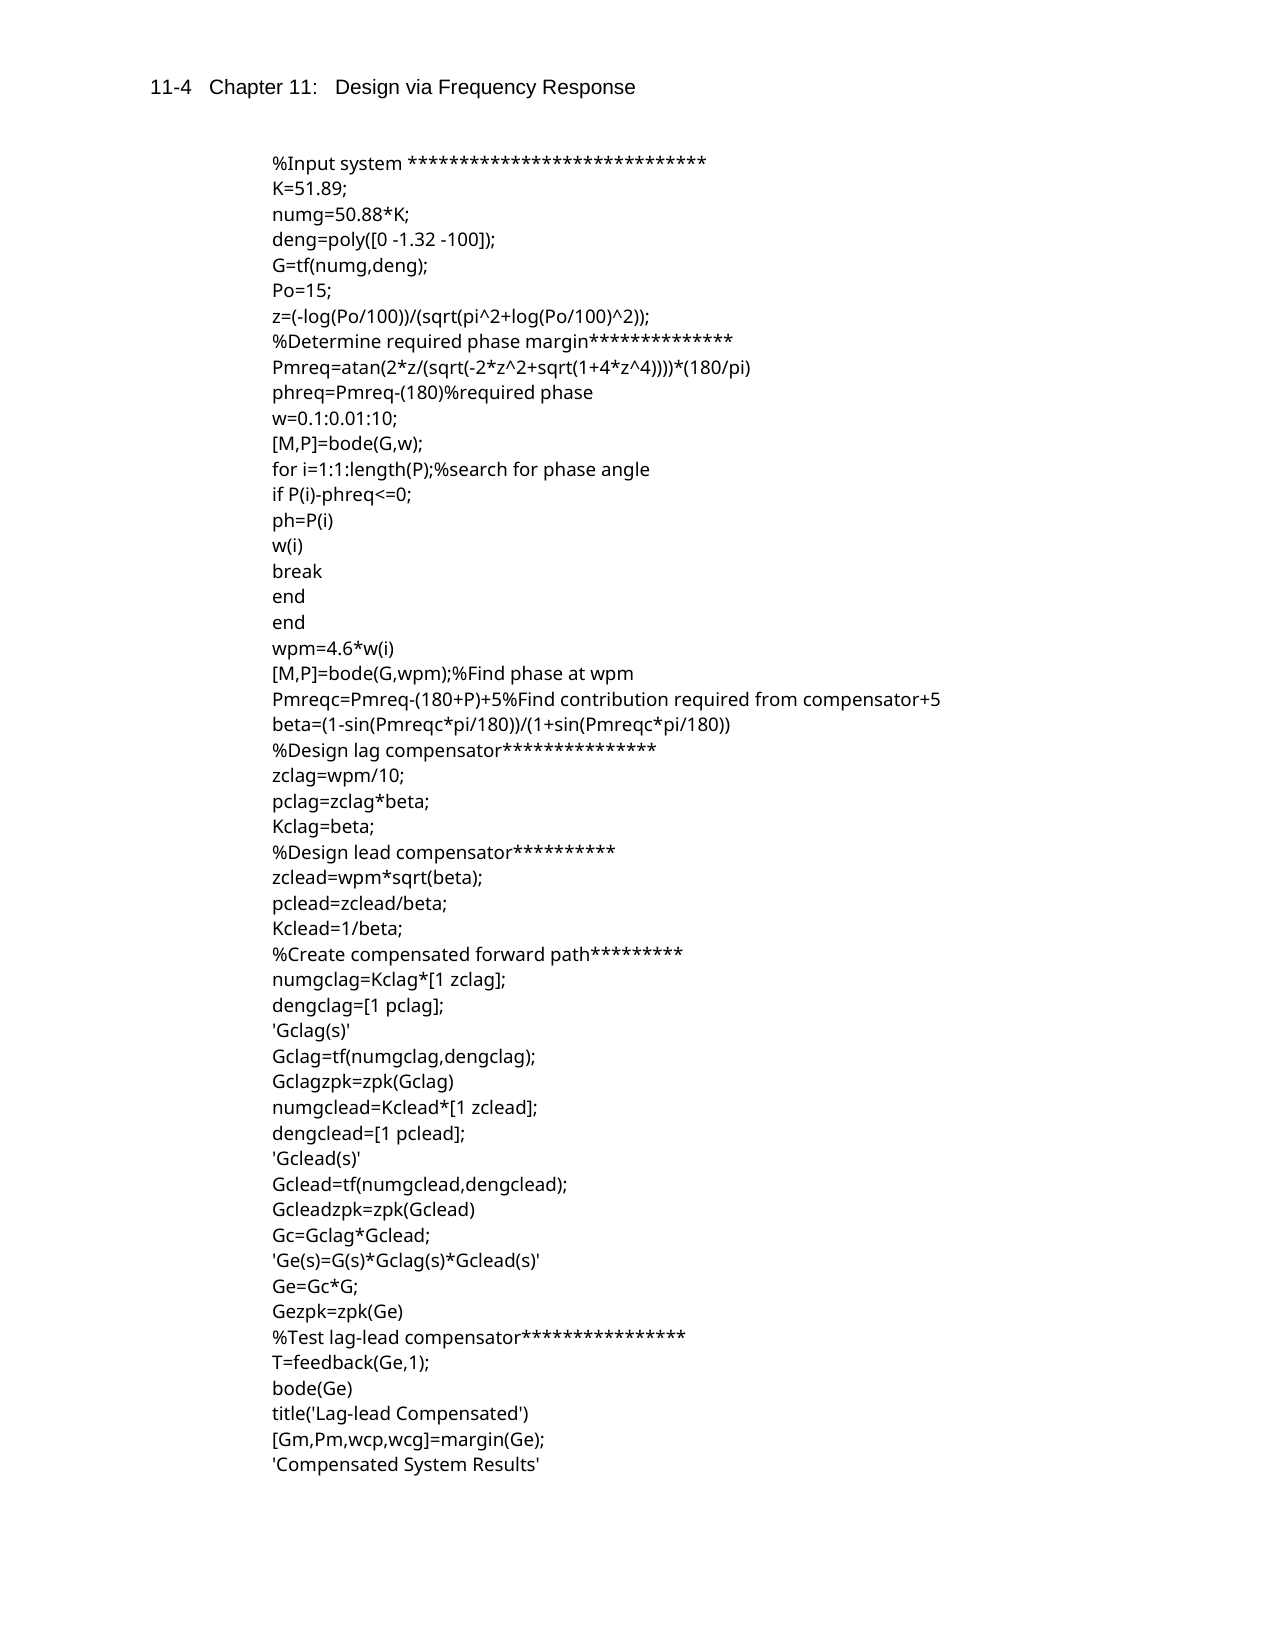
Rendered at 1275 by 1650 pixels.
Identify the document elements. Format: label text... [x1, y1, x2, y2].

text %Test lag-lead compensator**************** [272, 1324, 1125, 1349]
text Gclagzpk=zpk(Gclag) [272, 1069, 1125, 1094]
text deng=poly([0 -1.32 -100]); [272, 227, 1125, 252]
text numgclag=Kclag*[1 zclag]; [272, 967, 1125, 992]
text 'Gclag(s)' [272, 1018, 1125, 1043]
text ph=P(i) [272, 507, 1125, 533]
text Gezpk=zpk(Ge) [272, 1298, 1125, 1324]
text Gc=Gclag*Gclead; [272, 1222, 1125, 1247]
text 'Ge(s)=G(s)*Gclag(s)*Gclead(s)' [272, 1247, 1125, 1273]
text %Design lag compensator*************** [272, 737, 1125, 762]
text if P(i)-phreq<=0; [272, 482, 1125, 507]
text phreq=Pmreq-(180)%required phase [272, 380, 1125, 405]
text pclag=zclag*beta; [272, 788, 1125, 813]
text end [272, 609, 1125, 635]
text numg=50.88*K; [272, 201, 1125, 227]
text w(i) [272, 533, 1125, 558]
text bode(Ge) [272, 1375, 1125, 1401]
text [Gm,Pm,wcp,wcg]=margin(Ge); [272, 1426, 1125, 1452]
text T=feedback(Ge,1); [272, 1349, 1125, 1375]
text end [272, 584, 1125, 609]
text =15; [272, 278, 1125, 303]
text G=tf(numg,deng); [272, 252, 1125, 278]
text for i=1:1:length(P);%search for phase angle [272, 456, 1125, 482]
text Kclead=1/beta; [272, 916, 1125, 941]
text Kclag=beta; [272, 813, 1125, 839]
text w=0.1:0.01:10; [272, 405, 1125, 431]
text 'Compensated System Results' [272, 1452, 1125, 1477]
text 'Gclead(s)' [272, 1145, 1125, 1171]
text beta=(1-sin(Pmreqc*pi/180))/(1+sin(Pmreqc*pi/180)) [272, 711, 1125, 737]
text [M,P]=bode(G,wpm);%Find phase at wpm [272, 660, 1125, 686]
text %Input system ***************************** [272, 150, 1125, 176]
text %Design lead compensator********** [272, 839, 1125, 864]
text [M,P]=bode(G,w); [272, 431, 1125, 456]
text Gcleadzpk=zpk(Gclead) [272, 1196, 1125, 1222]
text Gclag=tf(numgclag,dengclag); [272, 1043, 1125, 1069]
text dengclag=[1 pclag]; [272, 992, 1125, 1018]
text zclag=wpm/10; [272, 762, 1125, 788]
text z=(-log(Po/100))/(sqrt(pi^2+log(Po/100)^2)); [272, 303, 1125, 329]
text Gclead=tf(numgclead,dengclead); [272, 1171, 1125, 1196]
text title('Lag-lead Compensated') [272, 1401, 1125, 1426]
text wpm=4.6*w(i) [272, 635, 1125, 660]
text pclead=zclead/beta; [272, 890, 1125, 916]
text numgclead=Kclead*[1 zclead]; [272, 1094, 1125, 1120]
text %Determine required phase margin************** [272, 329, 1125, 354]
text %Create compensated forward path********* [272, 941, 1125, 967]
text Ge=Gc*G; [272, 1273, 1125, 1298]
text dengclead=[1 pclead]; [272, 1120, 1125, 1145]
text break [272, 558, 1125, 584]
text zclead=wpm*sqrt(beta); [272, 864, 1125, 890]
text K=51.89; [272, 176, 1125, 201]
text Pmreq=atan(2*z/(sqrt(-2*z^2+sqrt(1+4*z^4))))*(180/pi) [272, 354, 1125, 380]
text Pmreqc=Pmreq-(180+P)+5%Find contribution required from compensator+5 [272, 686, 1125, 711]
